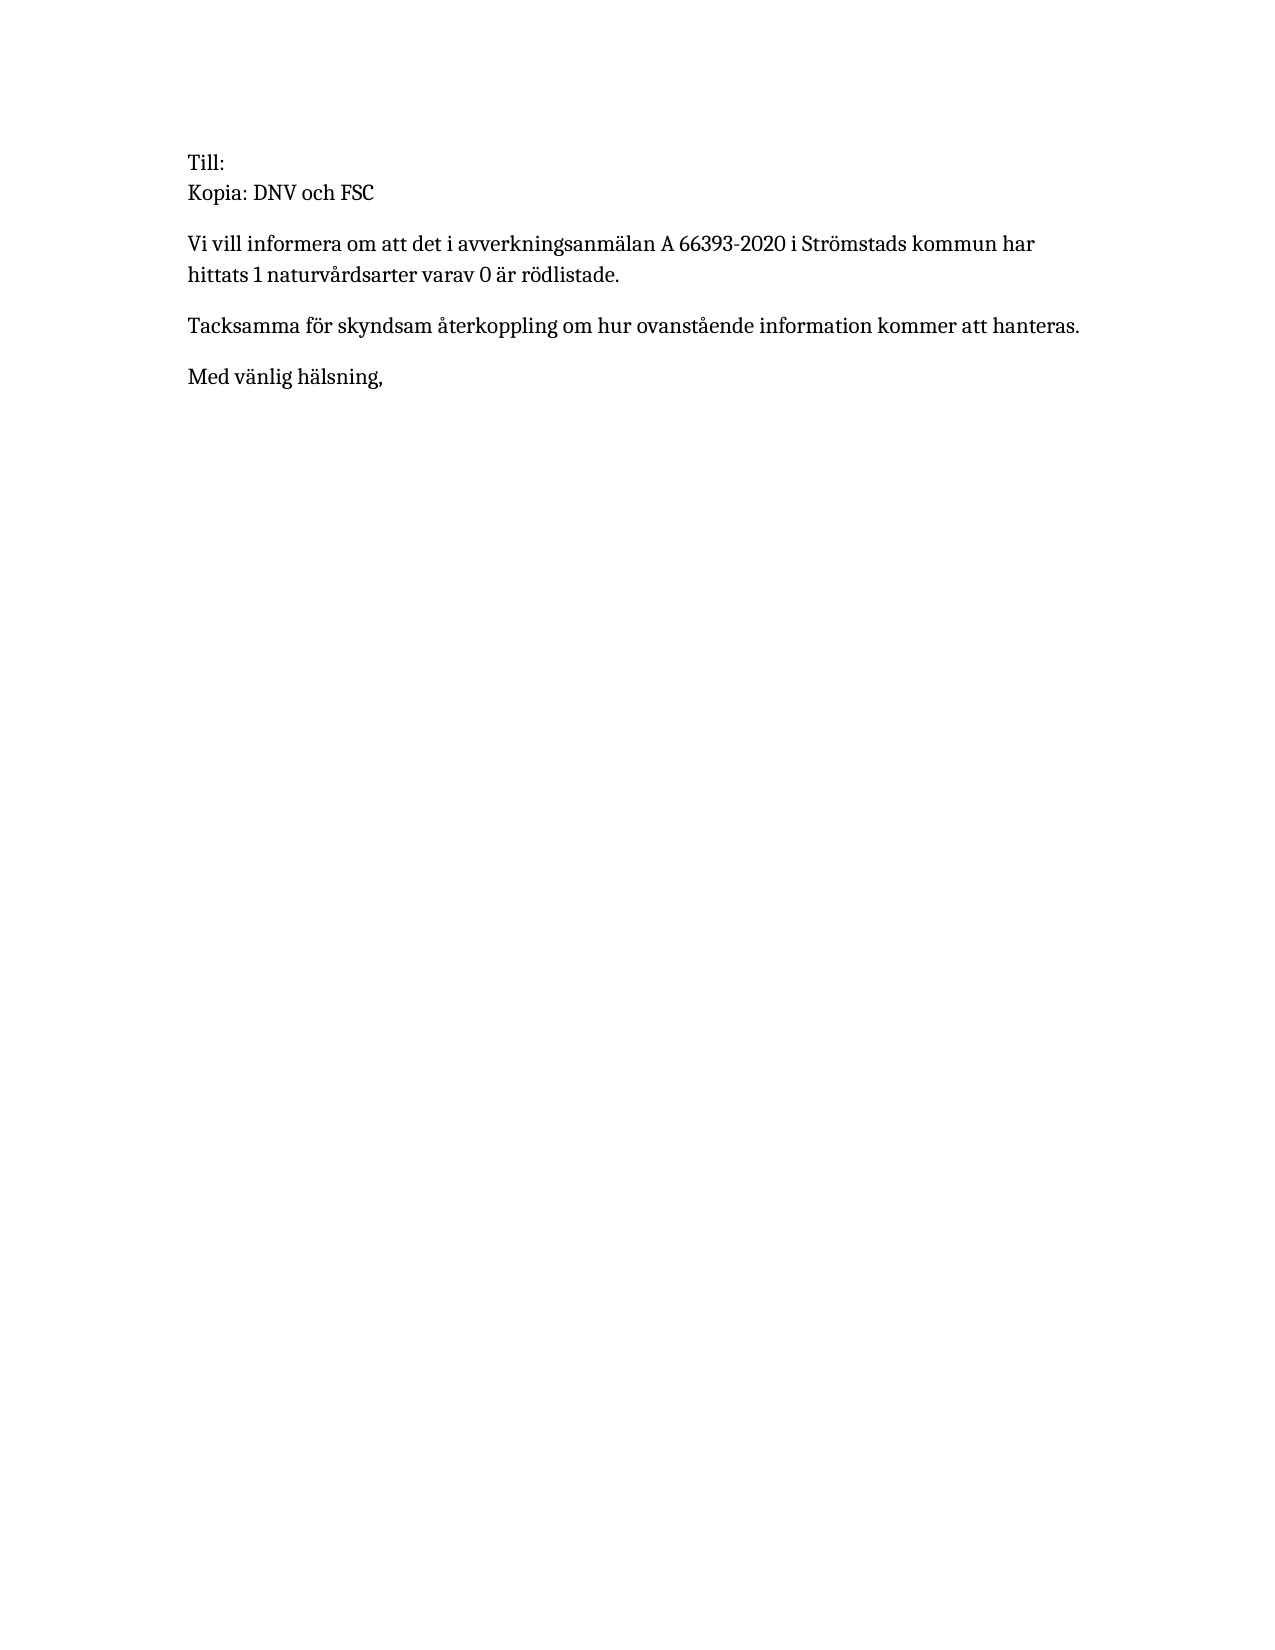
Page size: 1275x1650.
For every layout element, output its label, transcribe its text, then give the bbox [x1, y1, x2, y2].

text Med vänlig hälsning, [187, 363, 1087, 420]
text Vi vill informera om att det i avverkningsanmälan A 66393-2020 i Strömstads kommun har hittats 1 naturvårdsarter varav 0 är rödlistade. [187, 231, 1087, 288]
text Till: Kopia: DNV och FSC [187, 150, 1087, 207]
text Tacksamma för skyndsam återkoppling om hur ovanstående information kommer att hanteras. [187, 312, 1087, 339]
